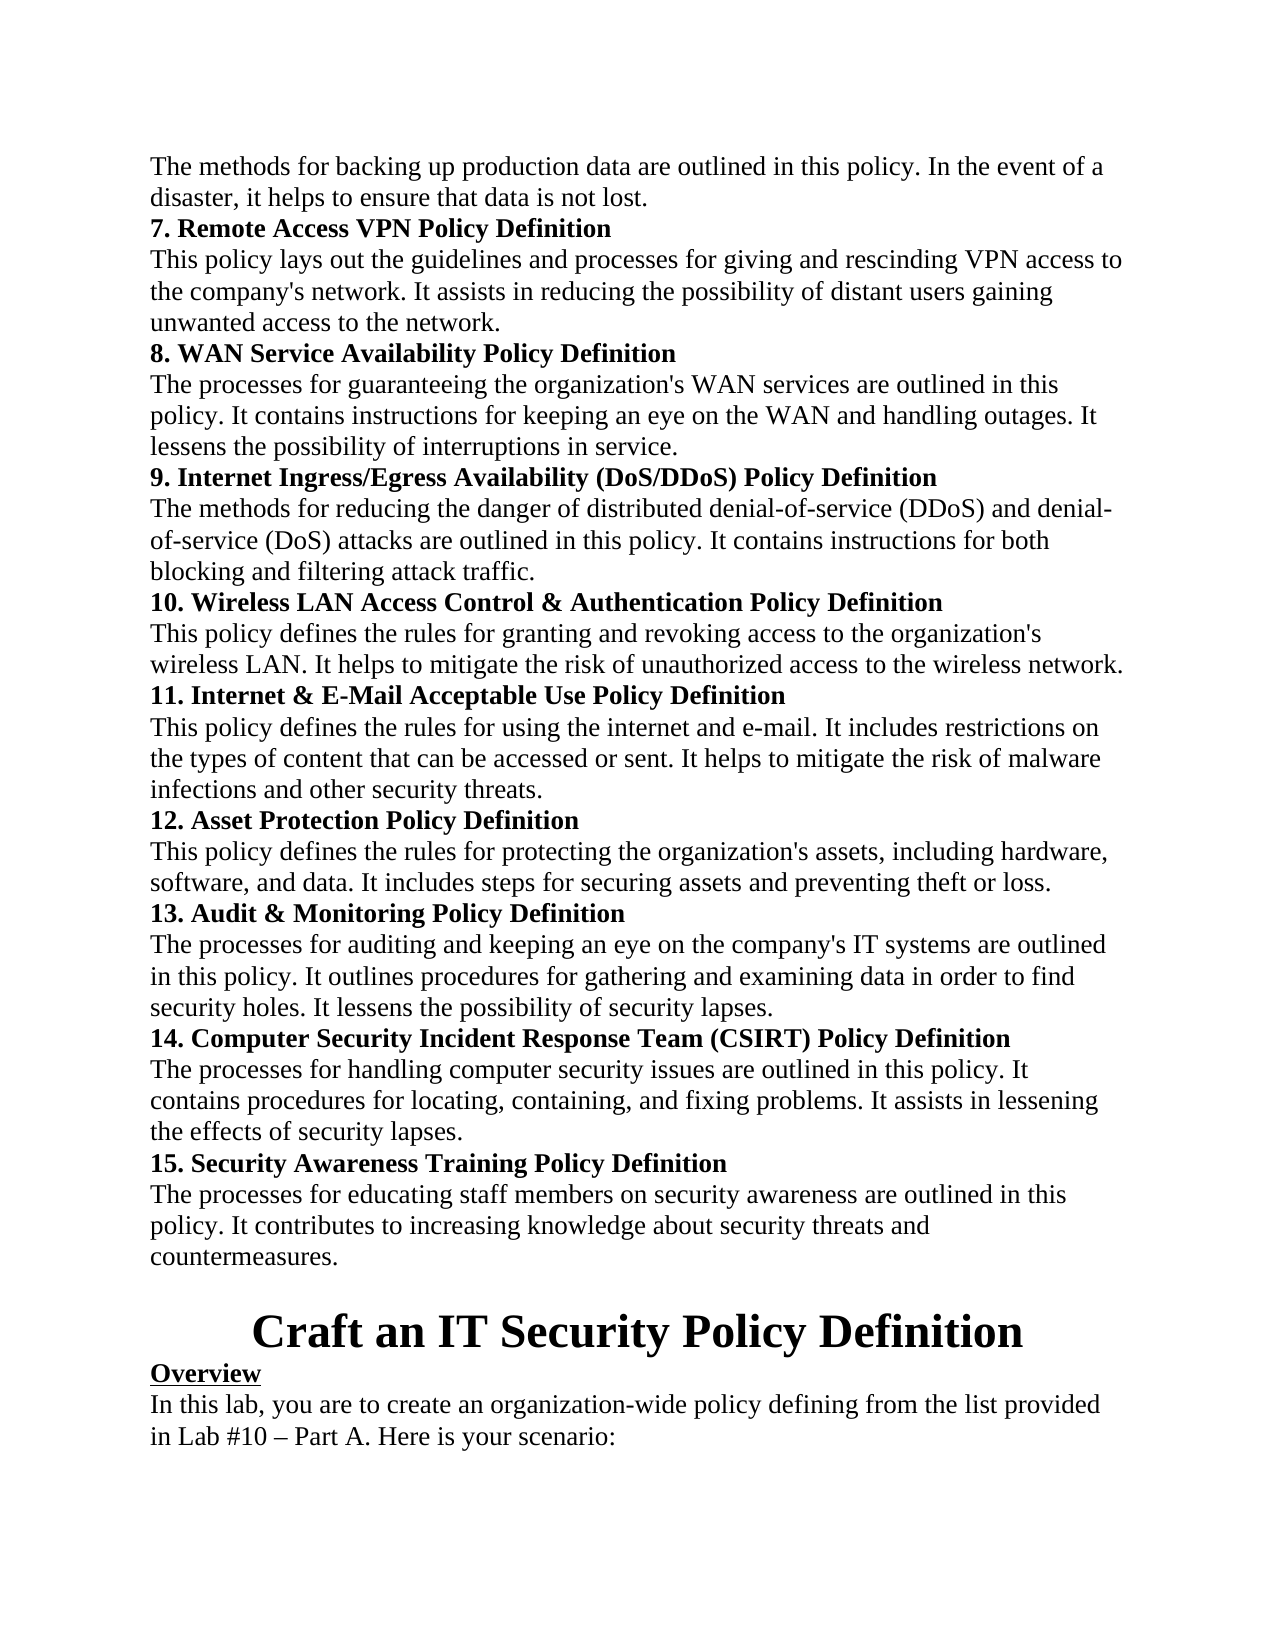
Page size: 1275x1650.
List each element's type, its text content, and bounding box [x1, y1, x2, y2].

text 11. Internet & E-Mail Acceptable Use Policy Definition [150, 679, 1125, 711]
text This policy defines the rules for protecting the organization's assets, including hardware, software, and data. It includes steps for securing assets and preventing theft or loss. [150, 835, 1125, 897]
text 9. Internet Ingress/Egress Availability (DoS/DDoS) Policy Definition [150, 461, 1125, 493]
text 14. Computer Security Incident Response Team (CSIRT) Policy Definition [150, 1022, 1125, 1053]
text Craft an IT Security Policy Definition [150, 1302, 1125, 1357]
text The processes for auditing and keeping an eye on the company's IT systems are outlined in this policy. It outlines procedures for gathering and examining data in order to find security holes. It lessens the possibility of security lapses. [150, 929, 1125, 1022]
text Overview [150, 1357, 1125, 1389]
text This policy defines the rules for using the internet and e-mail. It includes restrictions on the types of content that can be accessed or sent. It helps to mitigate the risk of malware infections and other security threats. [150, 711, 1125, 804]
text 7. Remote Access VPN Policy Definition [150, 212, 1125, 243]
text 13. Audit & Monitoring Policy Definition [150, 897, 1125, 929]
text 12. Asset Protection Policy Definition [150, 804, 1125, 835]
text The processes for educating staff members on security awareness are outlined in this policy. It contributes to increasing knowledge about security threats and countermeasures. [150, 1178, 1125, 1271]
text In this lab, you are to create an organization-wide policy defining from the list provided in Lab #10 – Part A. Here is your scenario: [150, 1389, 1125, 1451]
text This policy lays out the guidelines and processes for giving and rescinding VPN access to the company's network. It assists in reducing the possibility of distant users gaining unwanted access to the network. [150, 243, 1125, 337]
text This policy defines the rules for granting and revoking access to the organization's wireless LAN. It helps to mitigate the risk of unauthorized access to the wireless network. [150, 617, 1125, 679]
text The methods for reducing the danger of distributed denial-of-service (DDoS) and denial-of-service (DoS) attacks are outlined in this policy. It contains instructions for both blocking and filtering attack traffic. [150, 493, 1125, 586]
text 15. Security Awareness Training Policy Definition [150, 1147, 1125, 1178]
text 8. WAN Service Availability Policy Definition [150, 337, 1125, 368]
text The processes for handling computer security issues are outlined in this policy. It contains procedures for locating, containing, and fixing problems. It assists in lessening the effects of security lapses. [150, 1053, 1125, 1147]
text The methods for backing up production data are outlined in this policy. In the event of a disaster, it helps to ensure that data is not lost. [150, 150, 1125, 212]
text The processes for guaranteeing the organization's WAN services are outlined in this policy. It contains instructions for keeping an eye on the WAN and handling outages. It lessens the possibility of interruptions in service. [150, 368, 1125, 461]
text 10. Wireless LAN Access Control & Authentication Policy Definition [150, 586, 1125, 617]
